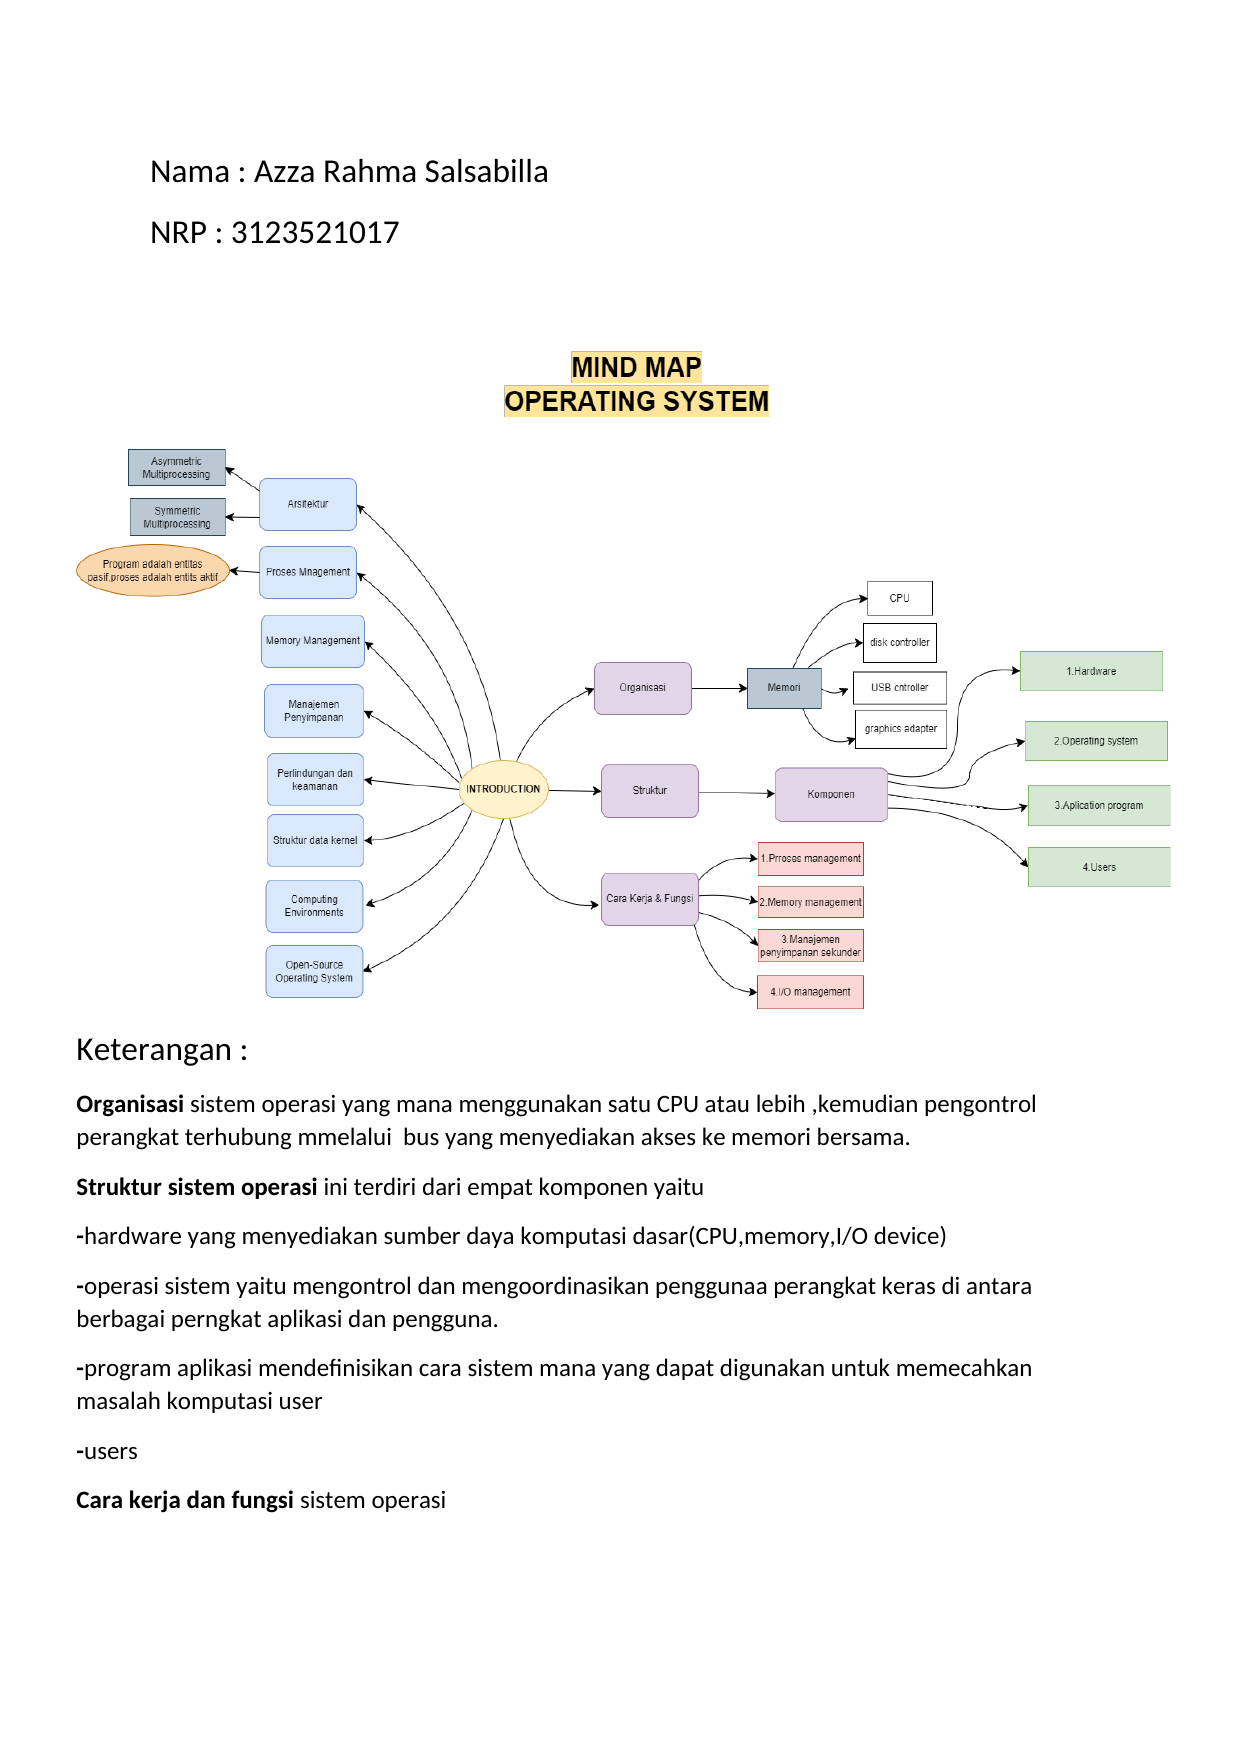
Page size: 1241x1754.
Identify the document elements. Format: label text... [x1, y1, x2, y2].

text Nama : Azza Rahma Salsabilla [150, 150, 1090, 191]
text -operasi sistem yaitu mengontrol dan mengoordinasikan penggunaa perangkat keras di antara berbagai perngkat aplikasi dan pengguna. [76, 1270, 1090, 1333]
text NRP : 3123521017 [150, 211, 1090, 251]
text -program aplikasi mendefinisikan cara sistem mana yang dapat digunakan untuk memecahkan masalah komputasi user [76, 1353, 1090, 1416]
text Cara kerja dan fungsi sistem operasi [76, 1485, 1090, 1515]
text Struktur sistem operasi ini terdiri dari empat komponen yaitu [76, 1171, 1090, 1201]
text Keterangan : [76, 1028, 1090, 1068]
text Organisasi sistem operasi yang mana menggunakan satu CPU atau lebih ,kemudian pengontrol perangkat terhubung mmelalui bus yang menyediakan akses ke memori bersama. [76, 1088, 1090, 1152]
text -hardware yang menyediakan sumber daya komputasi dasar(CPU,memory,I/O device) [76, 1221, 1090, 1251]
picture [76, 331, 1171, 1009]
text -users [76, 1435, 1090, 1466]
